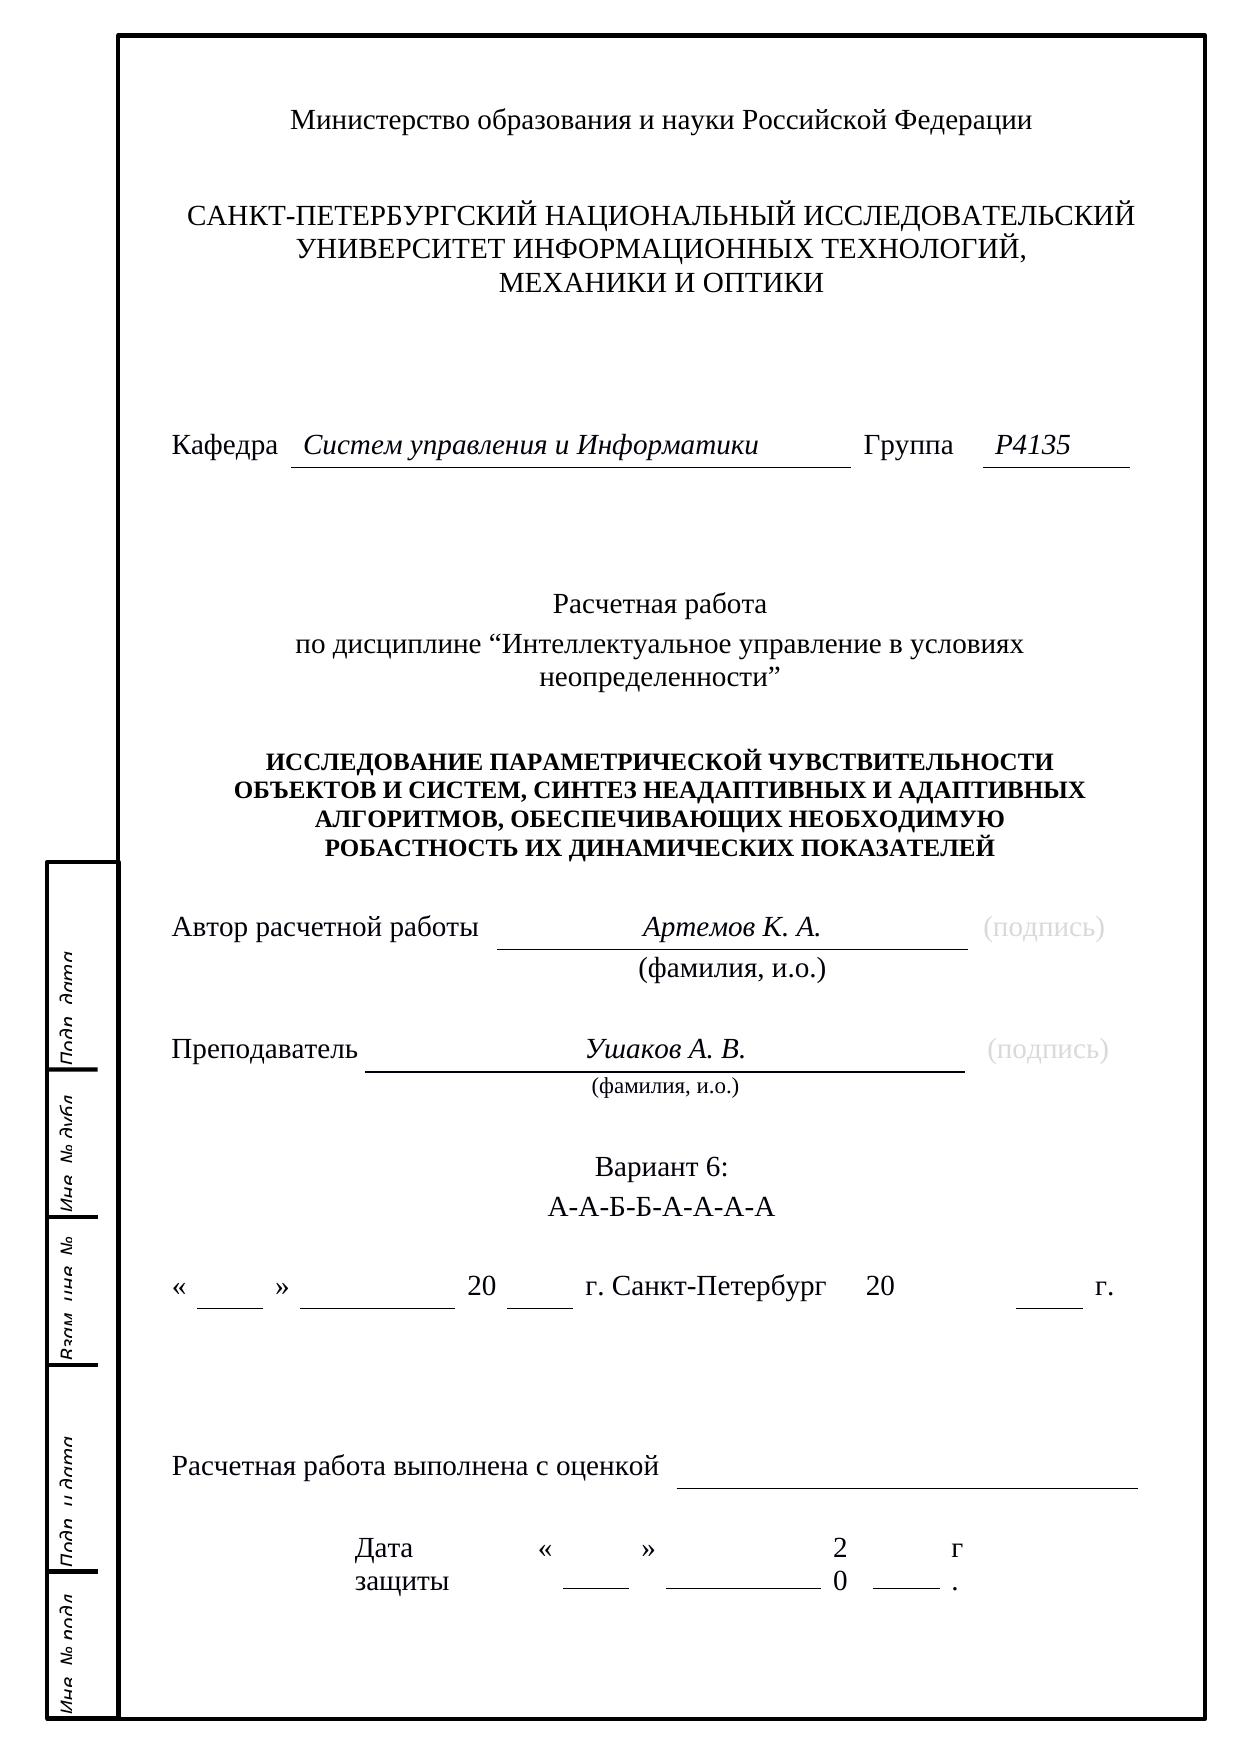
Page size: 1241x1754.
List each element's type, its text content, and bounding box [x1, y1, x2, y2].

text Вариант 6: [148, 1149, 1175, 1183]
text A-A-Б-Б-A-A-A-A [148, 1189, 1175, 1223]
